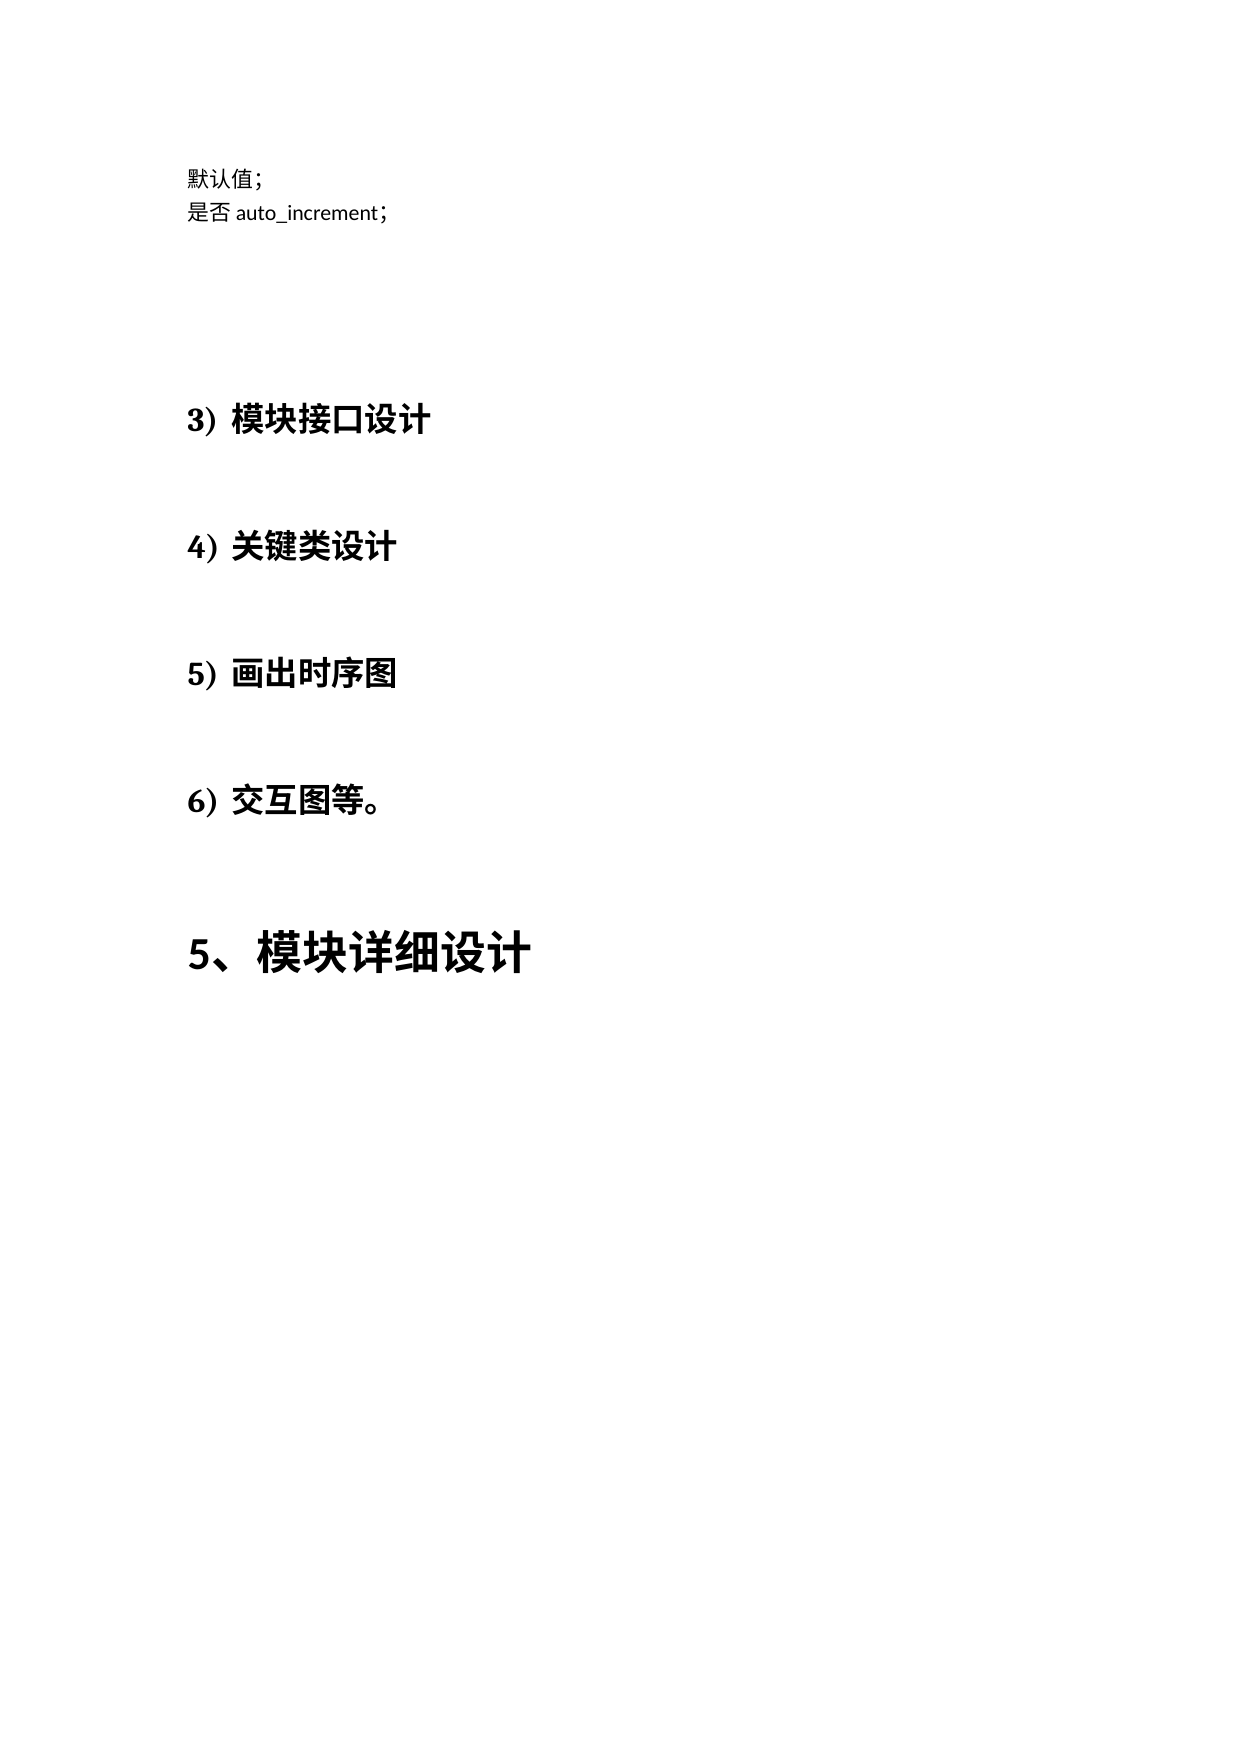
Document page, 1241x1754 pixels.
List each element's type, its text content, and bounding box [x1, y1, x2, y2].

text 默认值； [187, 162, 1053, 194]
text 是否auto_increment； [187, 194, 1053, 227]
subtitle 画出时序图 [187, 638, 1053, 703]
subtitle 交互图等。 [187, 766, 1053, 831]
subtitle 关键类设计 [187, 511, 1053, 576]
subtitle 5、模块详细设计 [187, 901, 1053, 999]
subtitle 模块接口设计 [187, 384, 1053, 449]
